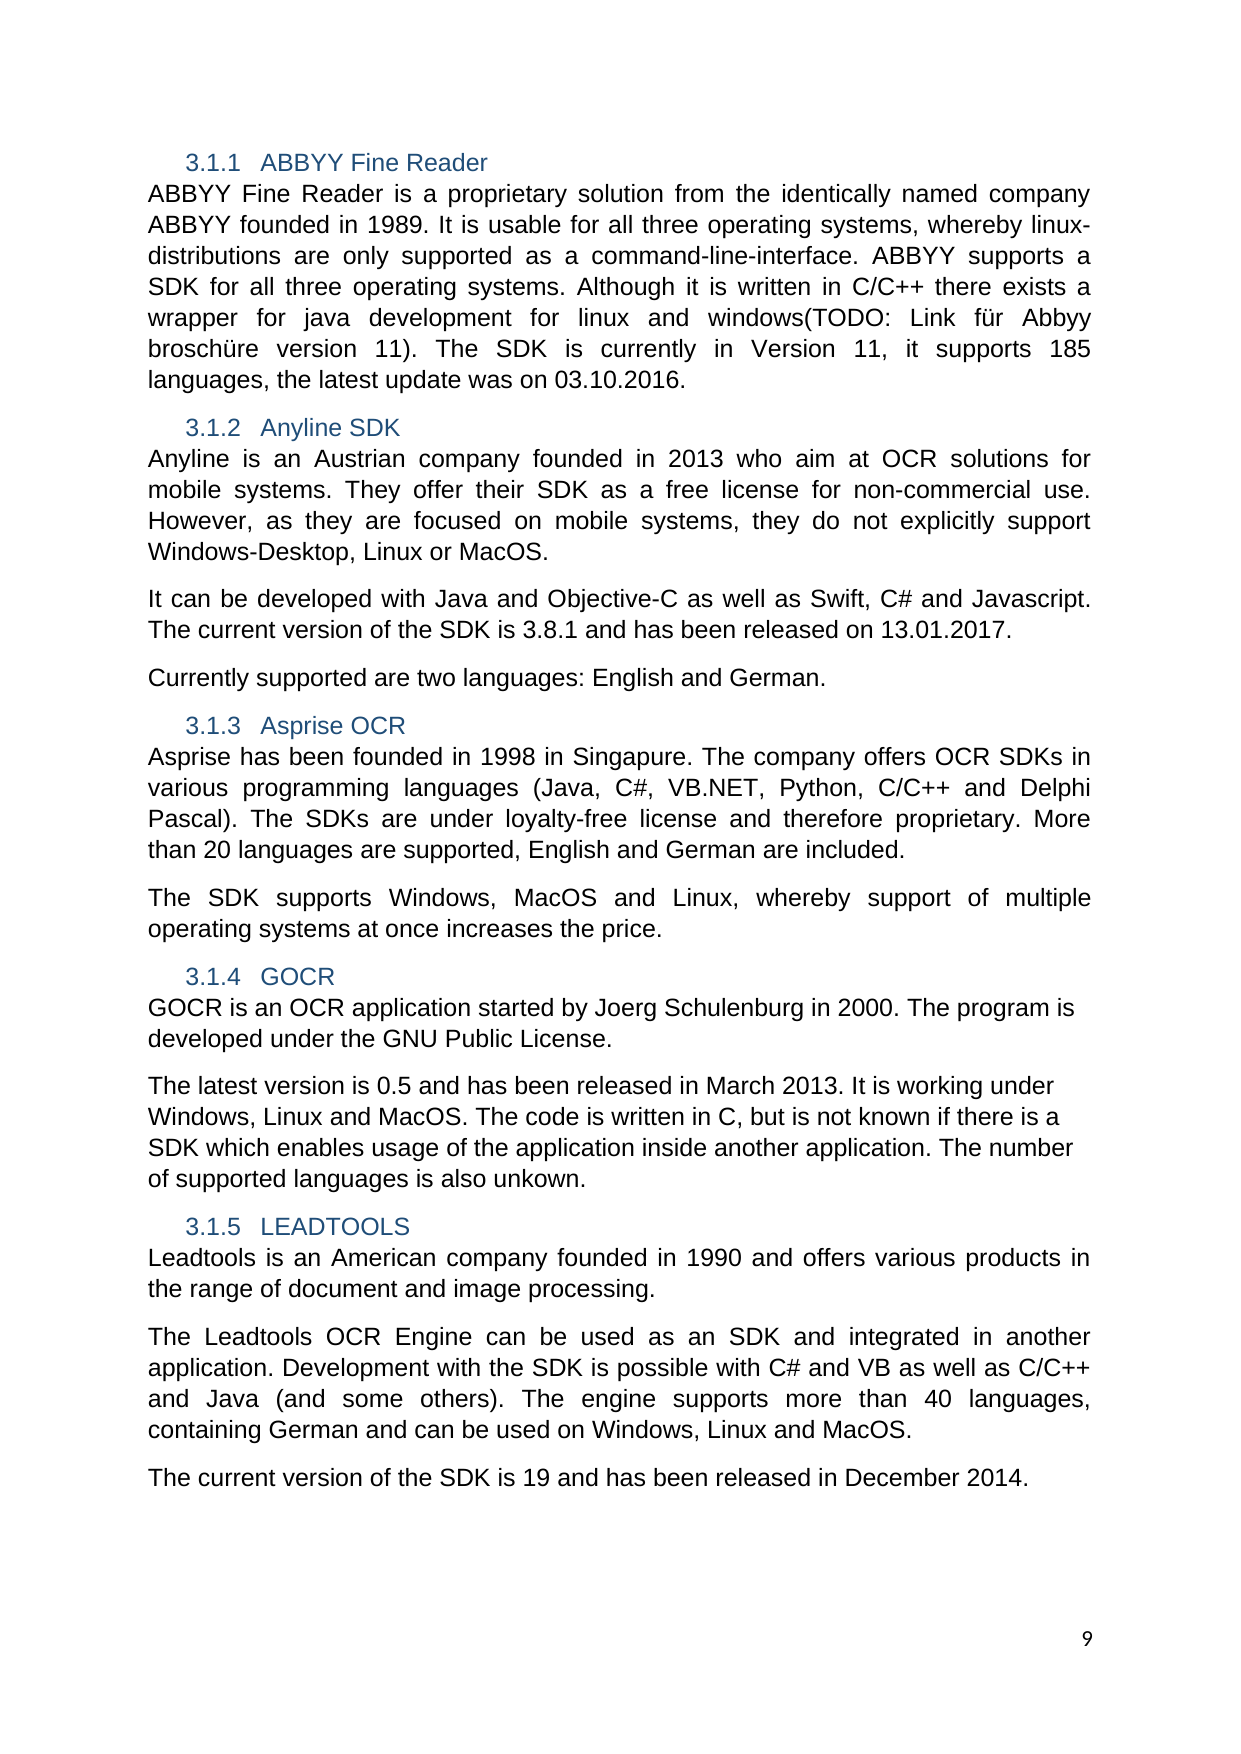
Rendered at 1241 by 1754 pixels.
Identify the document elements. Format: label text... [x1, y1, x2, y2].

text GOCR is an OCR application started by Joerg Schulenburg in 2000. The program is developed under the GNU Public License. [148, 993, 1093, 1052]
text ABBYY Fine Reader is a proprietary solution from the identically named company ABBYY founded in 1989. It is usable for all three operating systems, whereby linux-distributions are only supported as a command-line-interface. ABBYY supports a SDK for all three operating systems. Although it is written in C/C++ there exists a wrapper for java development for linux and windows(TODO: Link für Abbyy broschüre version 11). The SDK is currently in Version 11, it supports 185 languages, the latest update was on 03.10.2016. [148, 179, 1093, 394]
text It can be developed with Java and Objective-C as well as Swift, C# and Javascript. The current version of the SDK is 3.8.1 and has been released on 13.01.2017. [148, 584, 1093, 644]
text The latest version is 0.5 and has been released in March 2013. It is working under Windows, Linux and MacOS. The code is written in C, but is not known if there is a SDK which enables usage of the application inside another application. The number of supported languages is also unkown. [148, 1071, 1093, 1193]
subtitle Asprise OCR [185, 711, 1093, 740]
subtitle Anyline SDK [185, 413, 1093, 441]
subtitle GOCR [185, 962, 1093, 990]
text The Leadtools OCR Engine can be used as an SDK and integrated in another application. Development with the SDK is possible with C# and VB as well as C/C++ and Java (and some others). The engine supports more than 40 languages, containing German and can be used on Windows, Linux and MacOS. [148, 1322, 1093, 1444]
subtitle ABBYY Fine Reader [185, 148, 1093, 176]
text The SDK supports Windows, MacOS and Linux, whereby support of multiple operating systems at once increases the price. [148, 883, 1093, 943]
subtitle LEADTOOLS [185, 1212, 1093, 1241]
text Leadtools is an American company founded in 1990 and offers various products in the range of document and image processing. [148, 1243, 1093, 1303]
text The current version of the SDK is 19 and has been released in December 2014. [148, 1463, 1093, 1492]
text Currently supported are two languages: English and German. [148, 663, 1093, 692]
text Asprise has been founded in 1998 in Singapure. The company offers OCR SDKs in various programming languages (Java, C#, VB.NET, Python, C/C++ and Delphi Pascal). The SDKs are under loyalty-free license and therefore proprietary. More than 20 languages are supported, English and German are included. [148, 742, 1093, 864]
text Anyline is an Austrian company founded in 2013 who aim at OCR solutions for mobile systems. They offer their SDK as a free license for non-commercial use. However, as they are focused on mobile systems, they do not explicitly support Windows-Desktop, Linux or MacOS. [148, 444, 1093, 566]
